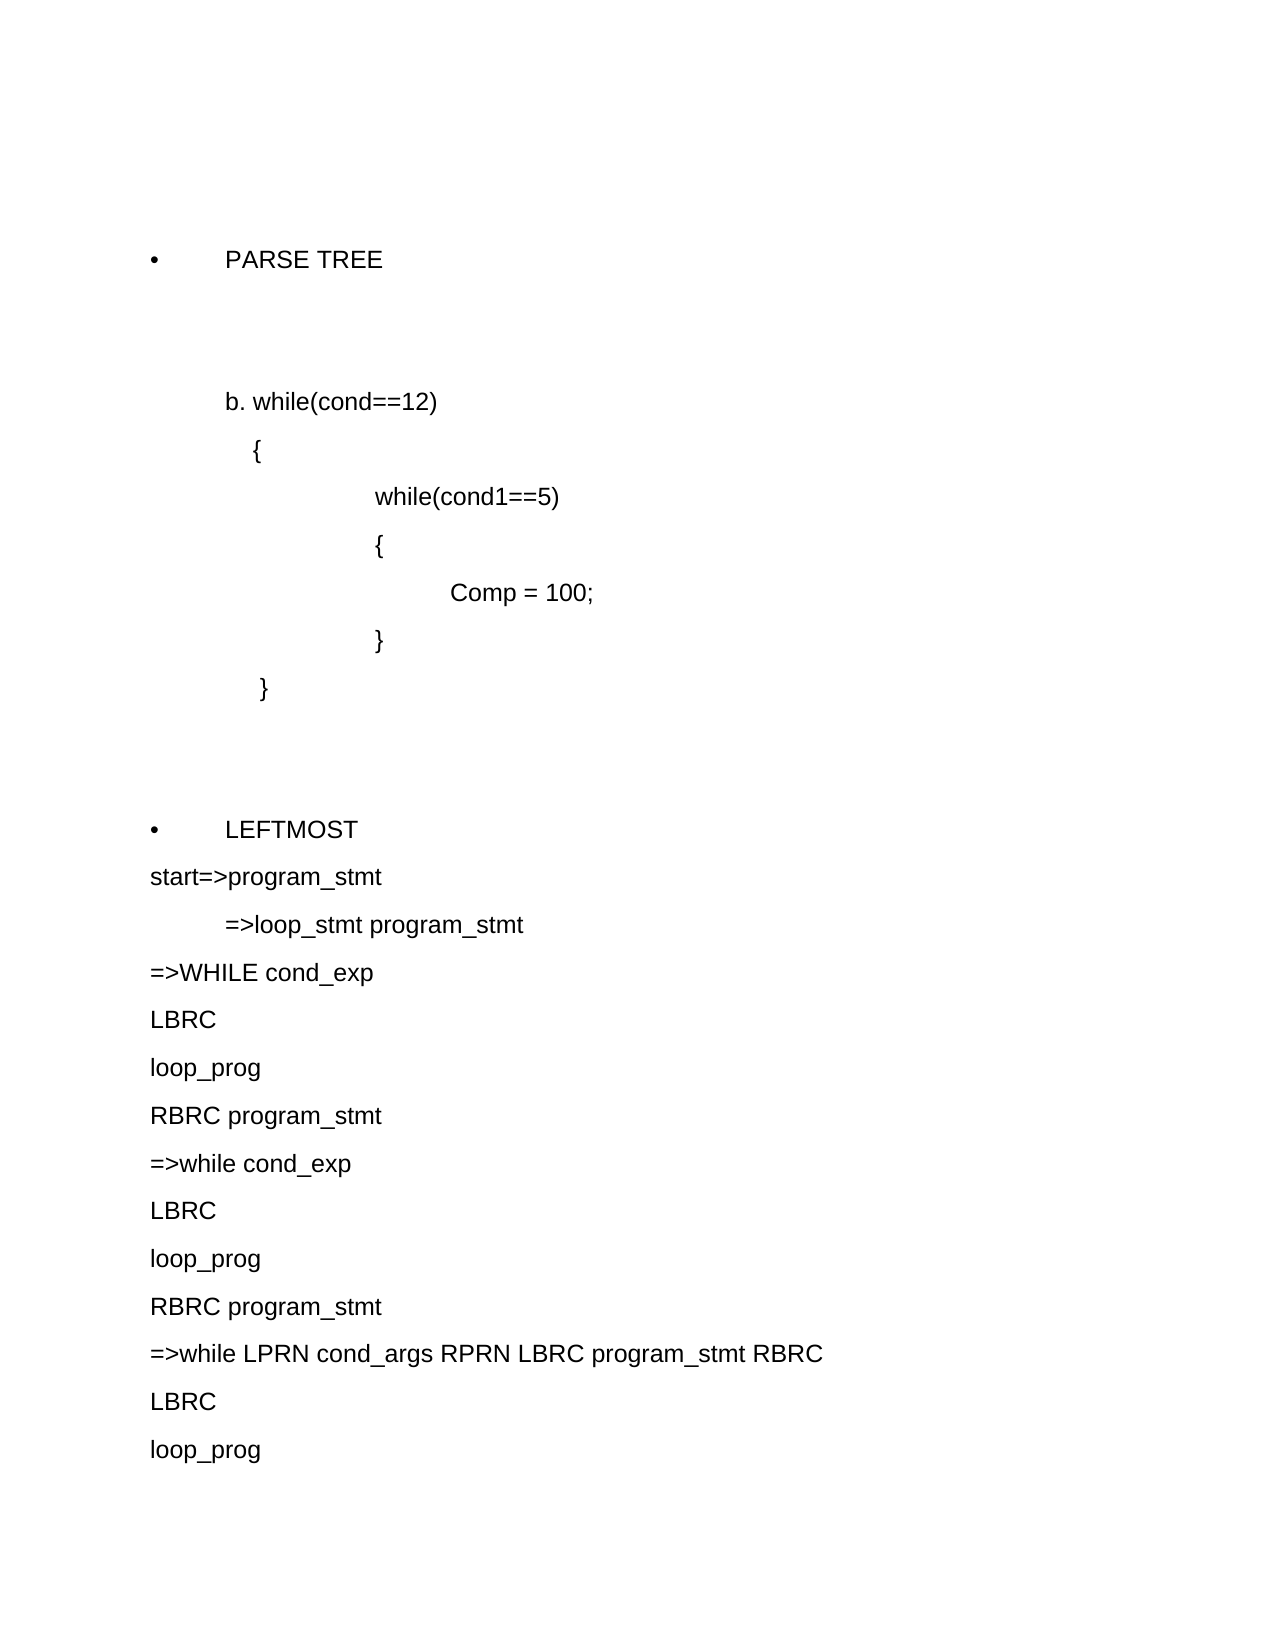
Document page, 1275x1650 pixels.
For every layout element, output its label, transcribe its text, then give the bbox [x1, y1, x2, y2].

text Comp = 100; [150, 578, 1125, 606]
text } [150, 625, 1125, 654]
text { [150, 530, 1125, 559]
text start=>program_stmt [150, 862, 1125, 891]
text LBRC [150, 1387, 1125, 1416]
text loop_prog [150, 1053, 1125, 1082]
text loop_prog [150, 1435, 1125, 1464]
text LBRC [150, 1196, 1125, 1225]
text • PARSE TREE [150, 244, 1125, 273]
text =>while cond_exp [150, 1149, 1125, 1177]
text RBRC program_stmt [150, 1292, 1125, 1321]
text LBRC [150, 1006, 1125, 1034]
text { [150, 434, 1125, 463]
text } [150, 673, 1125, 702]
text =>WHILE cond_exp [150, 958, 1125, 987]
text • LEFTMOST [150, 815, 1125, 843]
text loop_prog [150, 1244, 1125, 1273]
text =>while LPRN cond_args RPRN LBRC program_stmt RBRC [150, 1339, 1125, 1368]
text b. while(cond==12) [150, 387, 1125, 416]
text RBRC program_stmt [150, 1101, 1125, 1130]
text while(cond1==5) [150, 482, 1125, 511]
text =>loop_stmt program_stmt [150, 910, 1125, 939]
